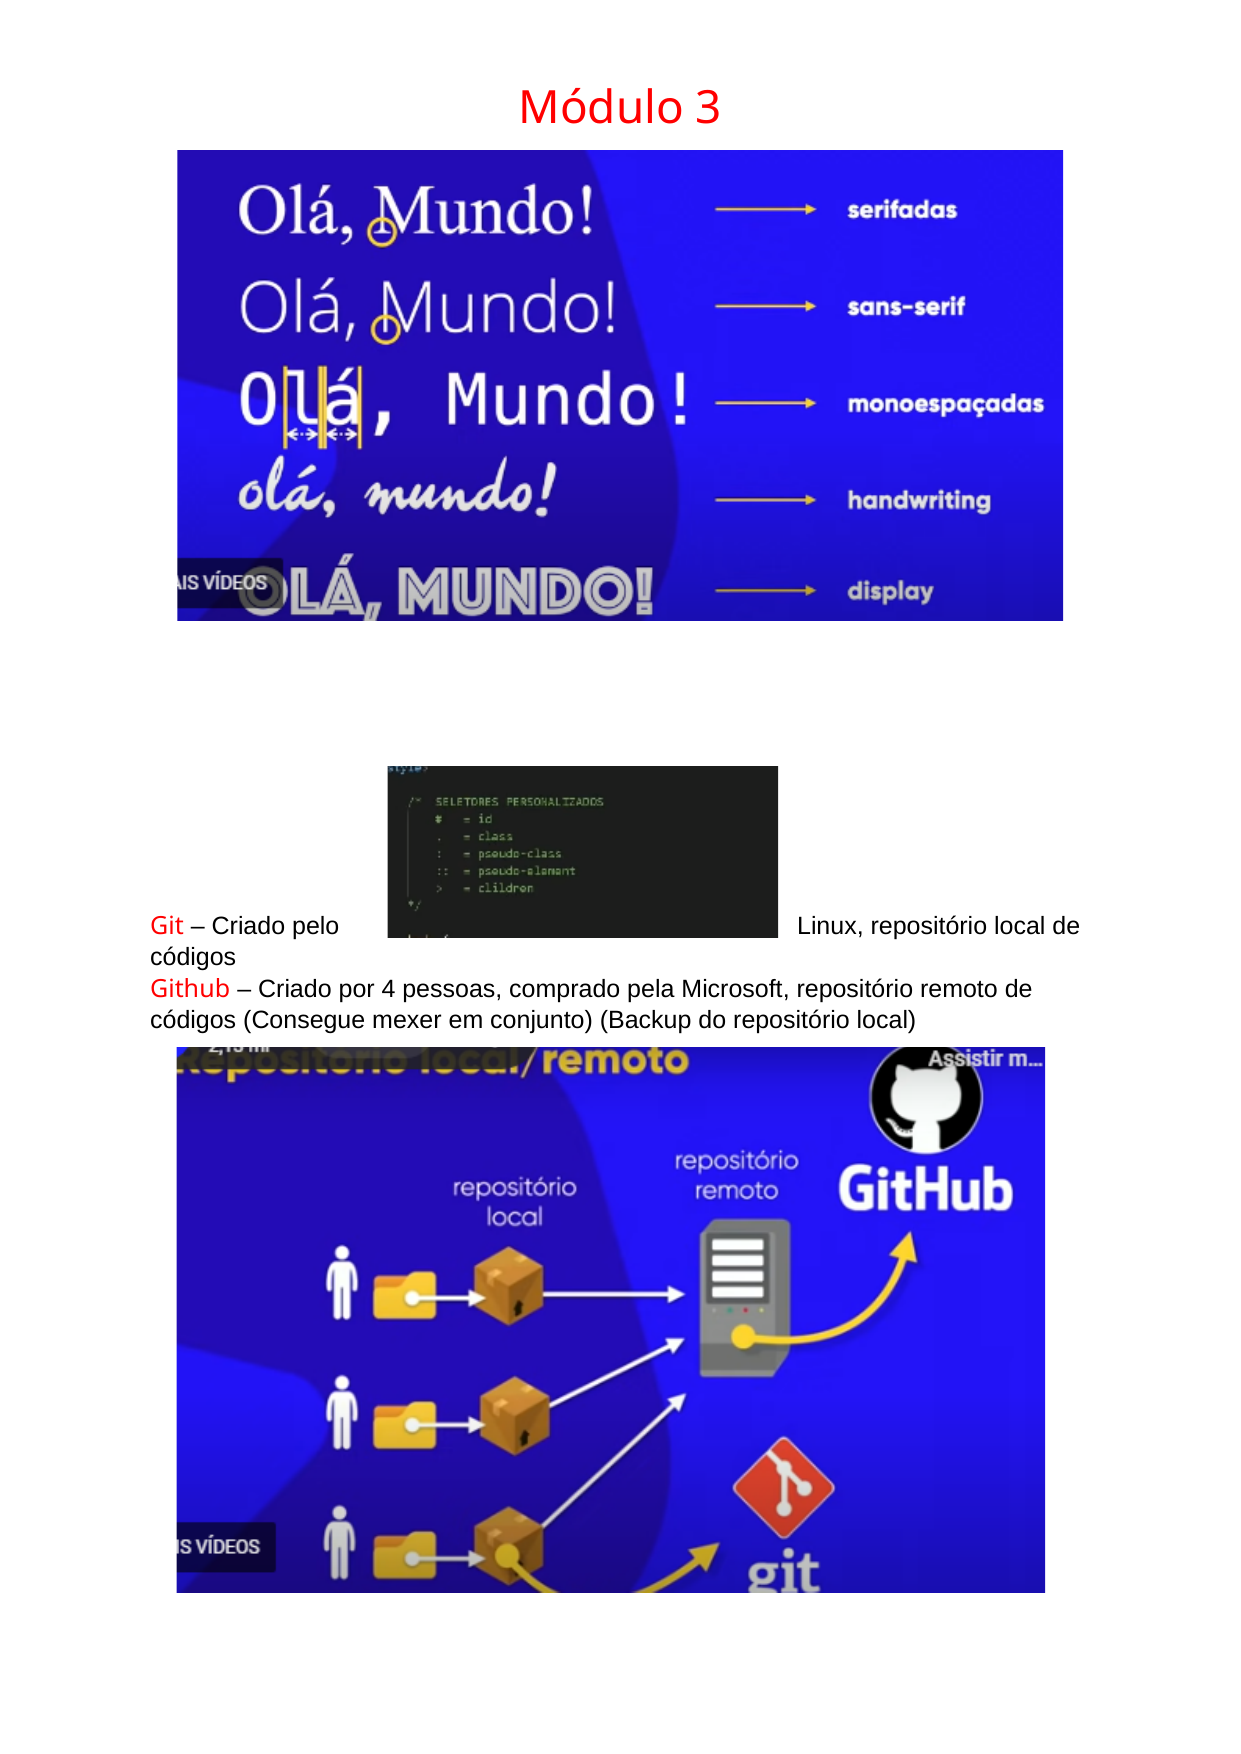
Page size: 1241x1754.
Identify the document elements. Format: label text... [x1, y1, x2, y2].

text Git – Criado pelo Linux, repositório local de códigos [150, 908, 1090, 971]
picture [177, 150, 1064, 621]
text Github – Criado por 4 pessoas, comprado pela Microsoft, repositório remoto de códigos (Consegue mexer em conjunto) (Backup do repositório local) [150, 971, 1090, 1033]
picture [387, 766, 779, 938]
picture [176, 1047, 1046, 1593]
